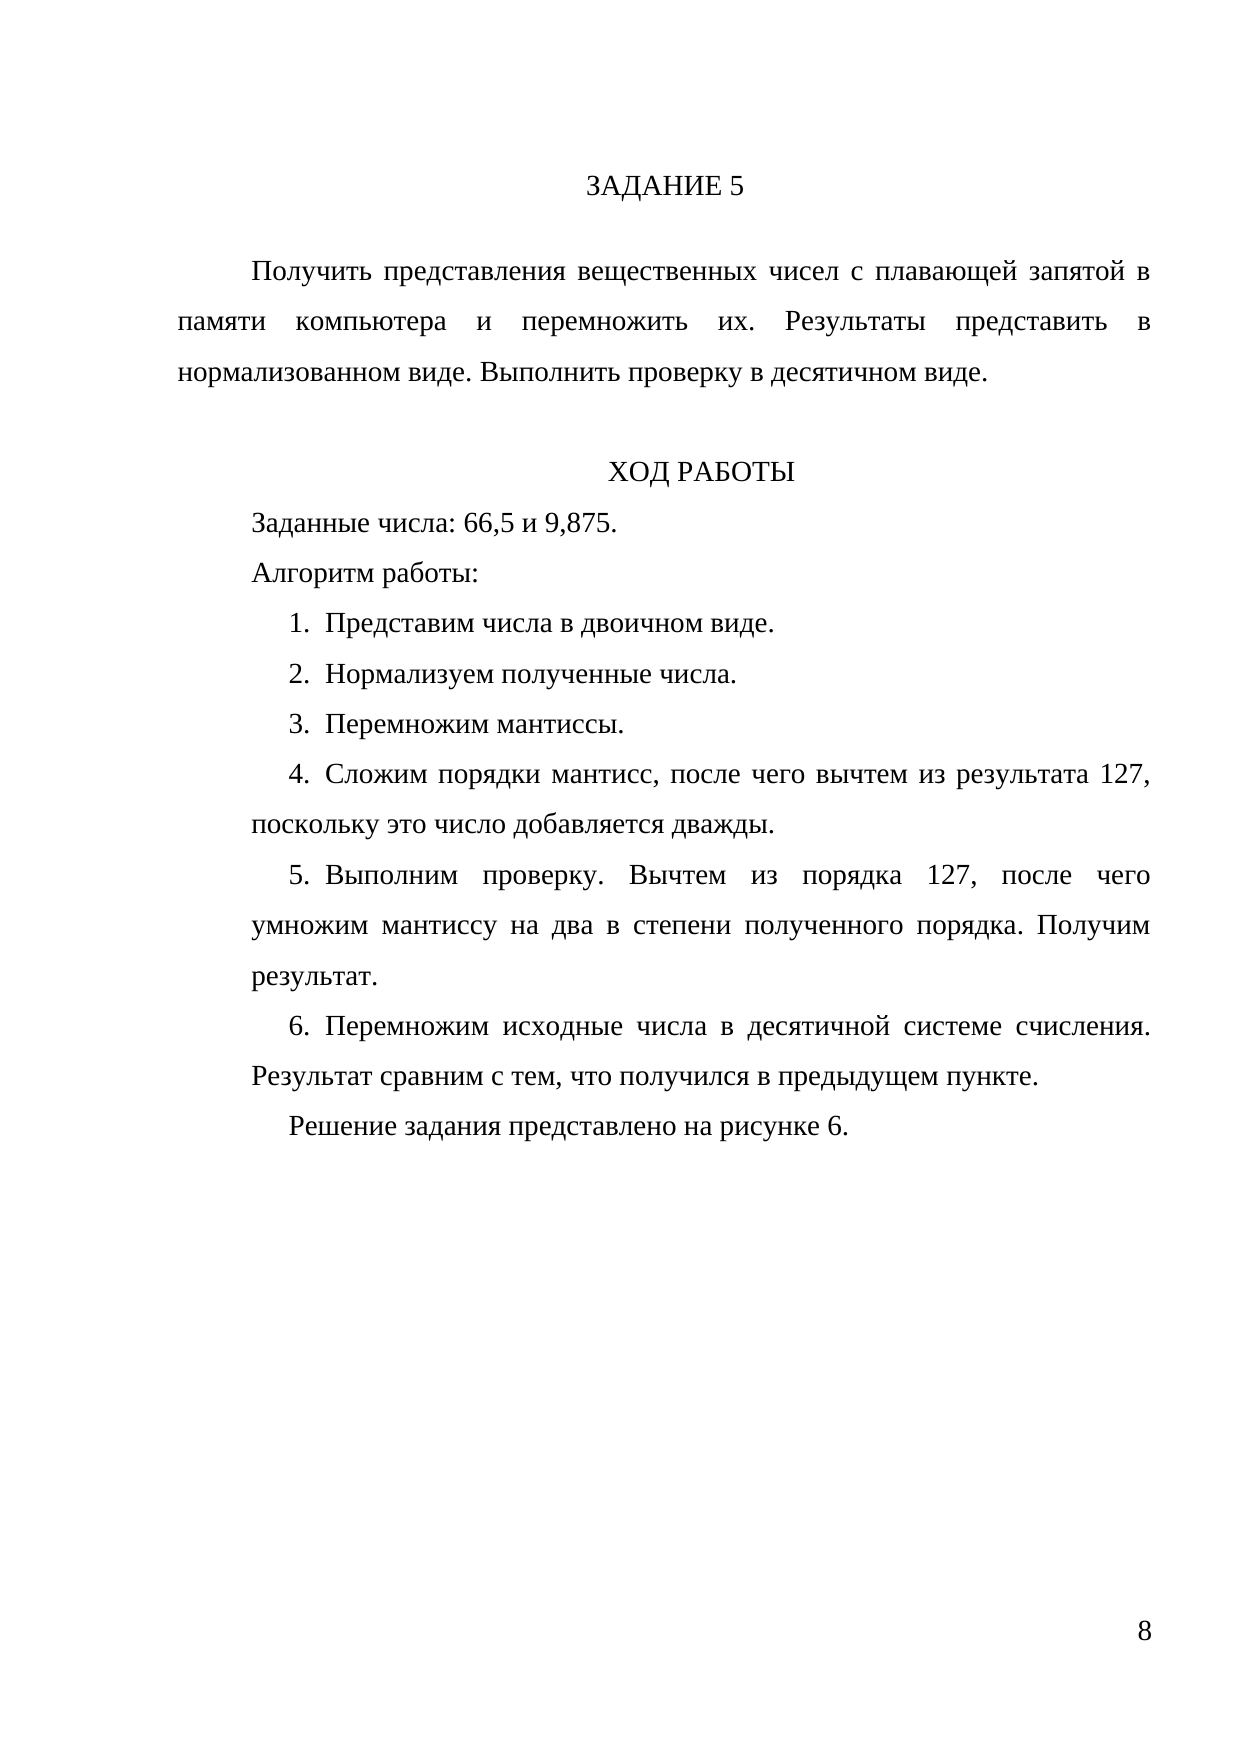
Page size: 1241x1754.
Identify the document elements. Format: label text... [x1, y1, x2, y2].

list Нормализуем полученные числа. [251, 656, 1152, 689]
text Алгоритм работы: [177, 555, 1152, 589]
text ХОД РАБОТЫ [177, 454, 1152, 488]
list Перемножим мантиссы. [251, 706, 1152, 739]
text Заданные числа: 66,5 и 9,875. [177, 505, 1152, 538]
list Выполним проверку. Вычтем из порядка 127, после чего умножим мантиссу на два в степени полученного порядка. Получим результат. [251, 857, 1152, 991]
list Сложим порядки мантисс, после чего вычтем из результата 127, поскольку это число добавляется дважды. [251, 756, 1152, 840]
list Решение задания представлено на рисунке 6. [288, 1108, 1152, 1142]
text Получить представления вещественных чисел с плавающей запятой в памяти компьютера и перемножить их. Результаты представить в нормализованном виде. Выполнить проверку в десятичном виде. [177, 253, 1152, 387]
subtitle ЗАДАНИЕ 5 [177, 168, 1152, 202]
list Перемножим исходные числа в десятичной системе счисления. Результат сравним с тем, что получился в предыдущем пункте. [251, 1008, 1152, 1092]
list Представим числа в двоичном виде. [251, 605, 1152, 639]
